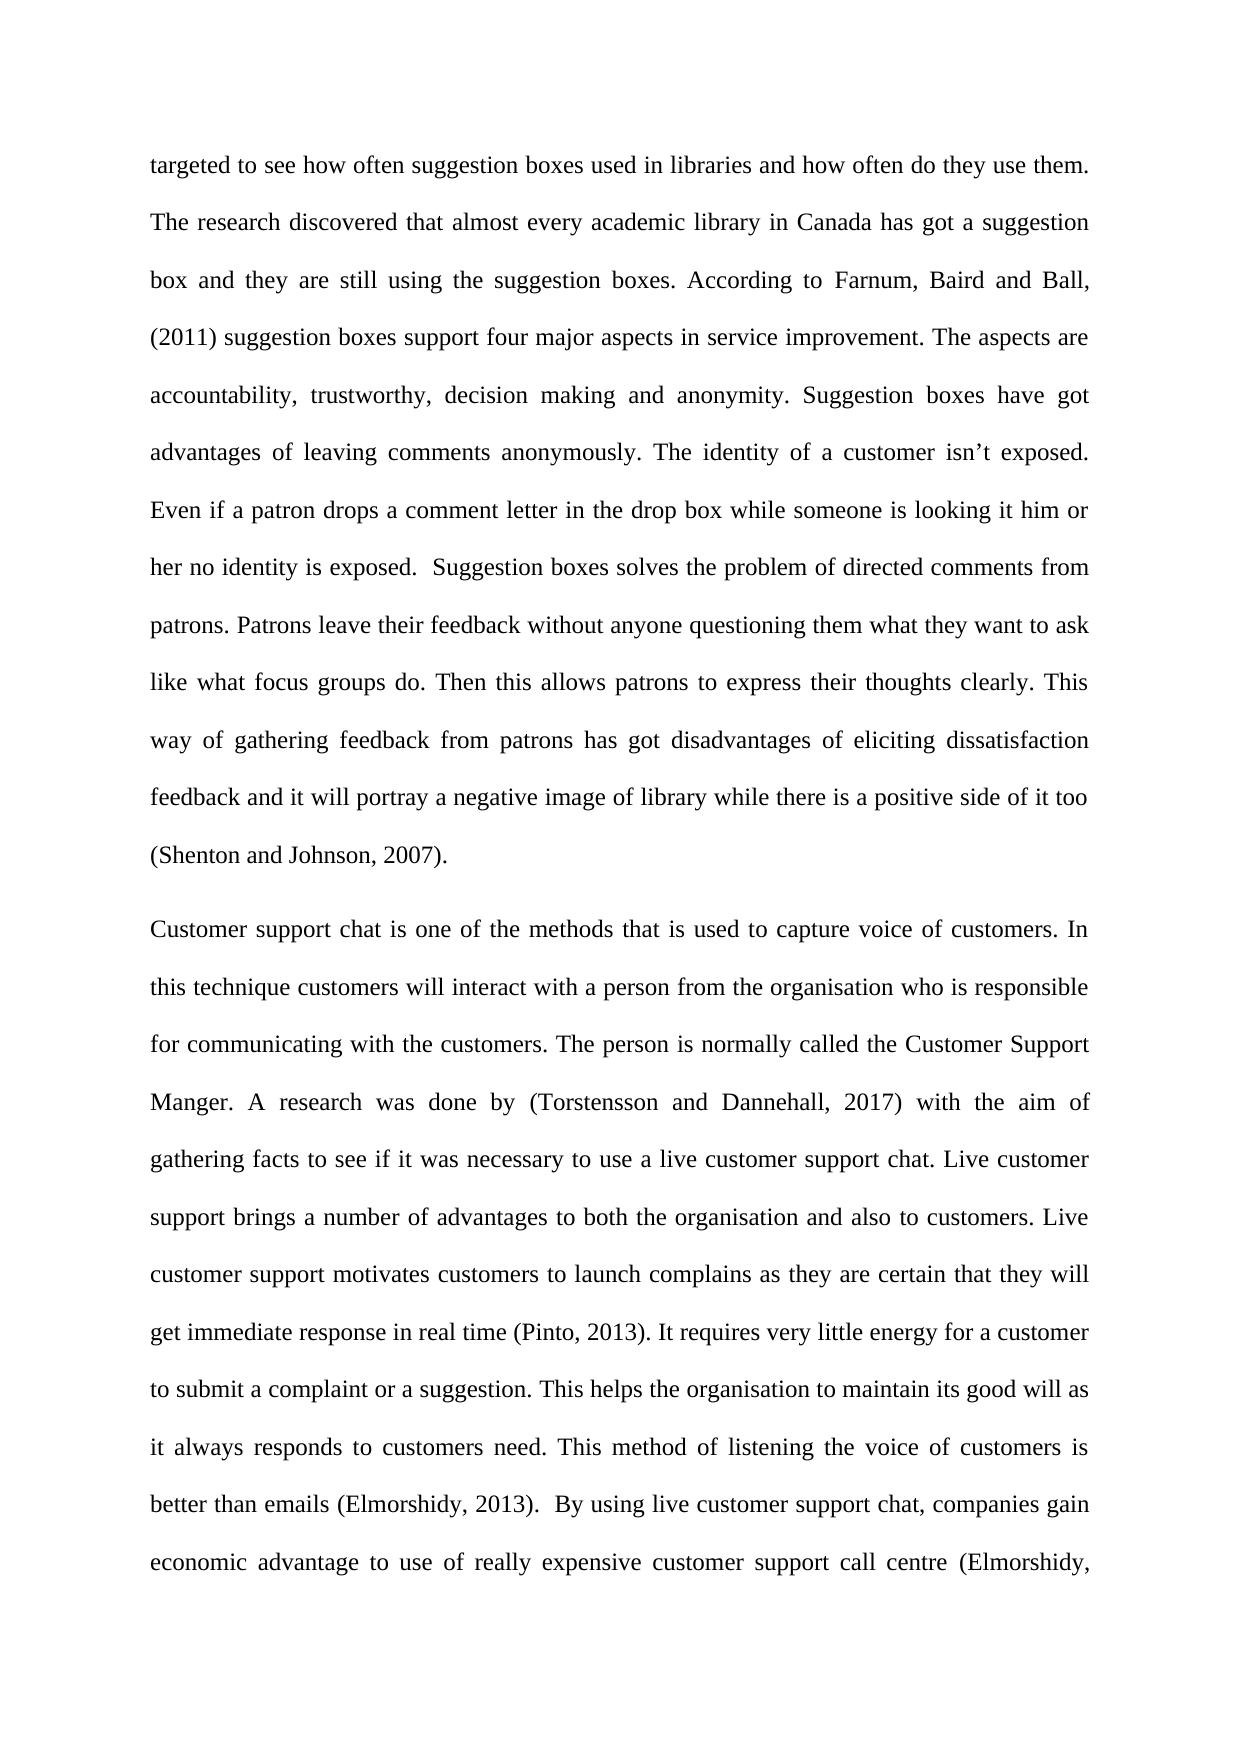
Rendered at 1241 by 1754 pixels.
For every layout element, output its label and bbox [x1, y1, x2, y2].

text [150, 150, 1090, 869]
text [150, 914, 1090, 1575]
